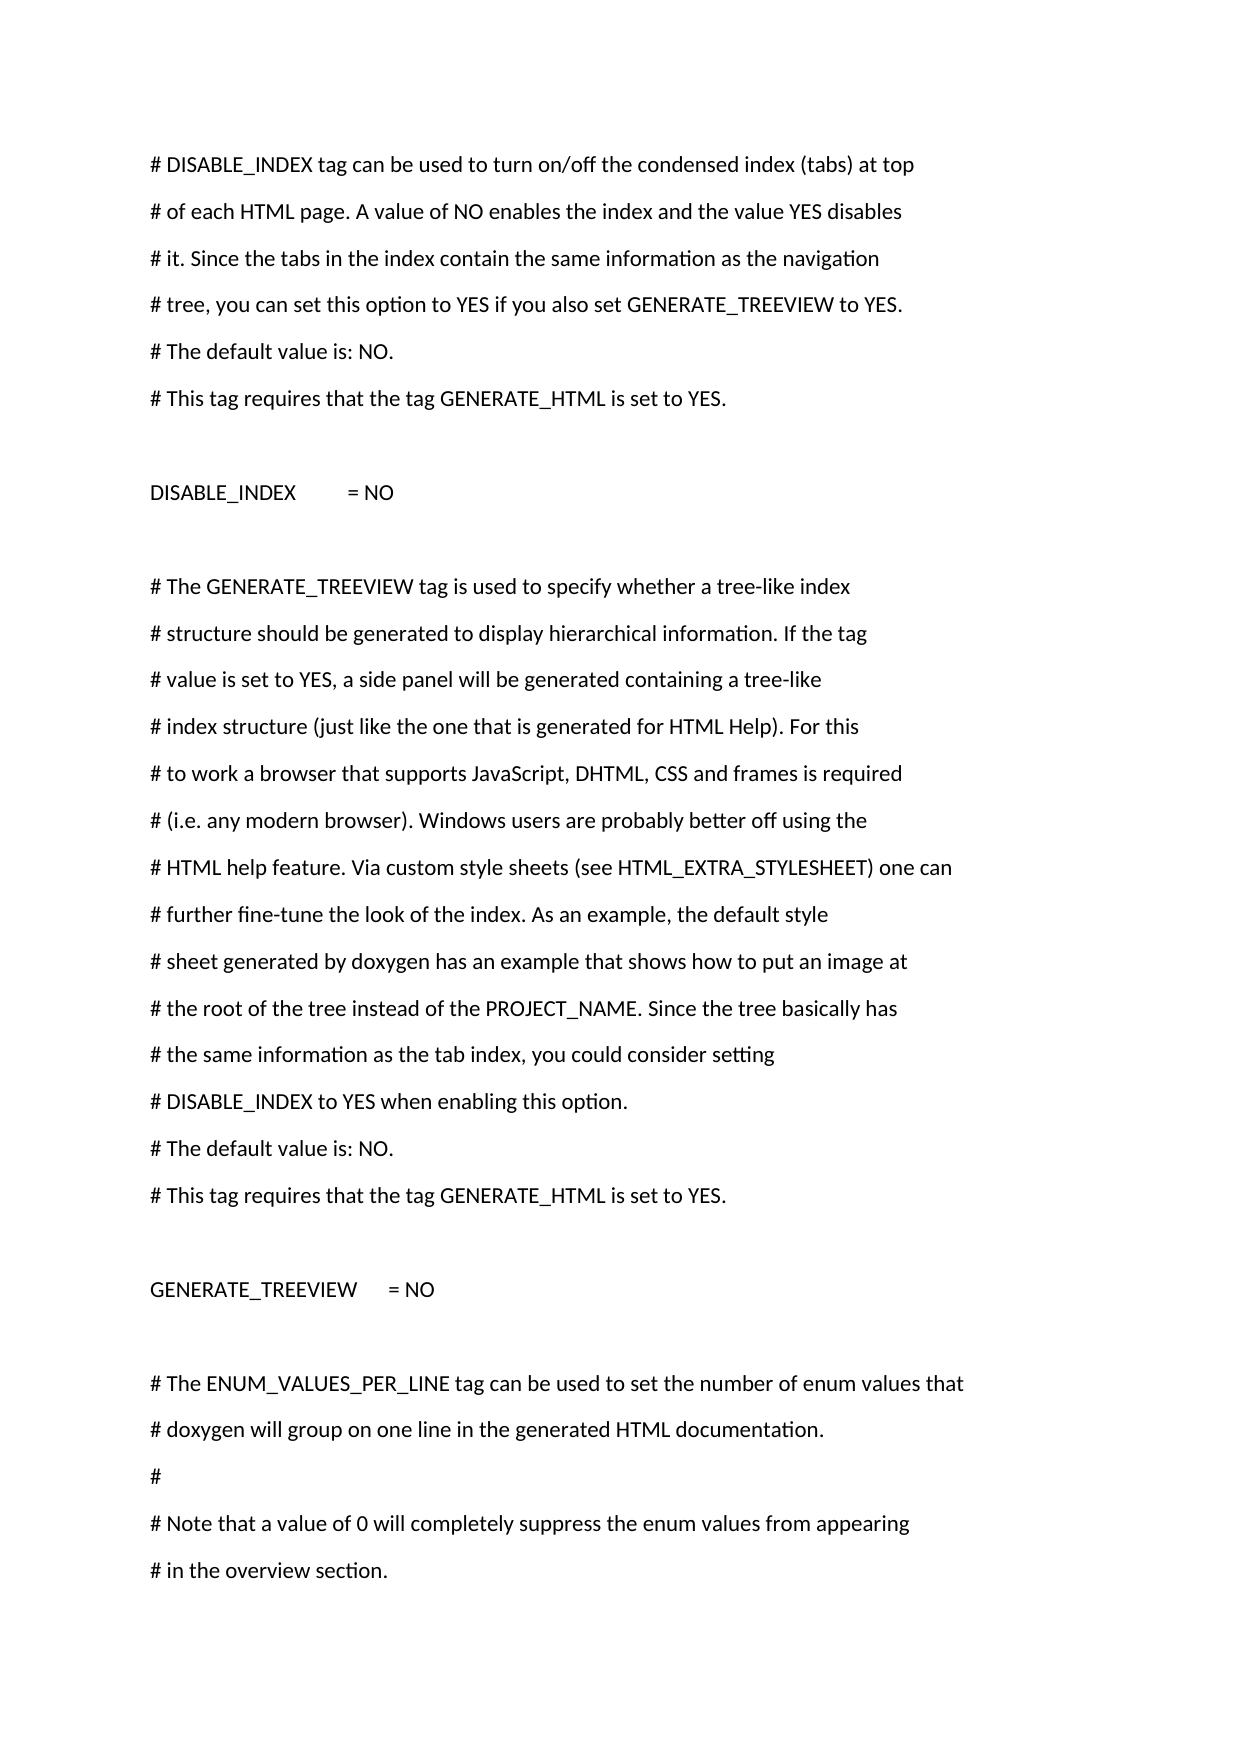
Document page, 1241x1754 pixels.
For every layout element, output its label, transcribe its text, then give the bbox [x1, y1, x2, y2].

text # in the overview section. [150, 1556, 1090, 1584]
text # the root of the tree instead of the PROJECT_NAME. Since the tree basically has [150, 994, 1090, 1022]
text # This tag requires that the tag GENERATE_HTML is set to YES. [150, 384, 1090, 412]
text # (i.e. any modern browser). Windows users are probably better off using the [150, 806, 1090, 834]
text GENERATE_TREEVIEW = NO [150, 1275, 1090, 1303]
text # HTML help feature. Via custom style sheets (see HTML_EXTRA_STYLESHEET) one can [150, 853, 1090, 881]
text # The default value is: NO. [150, 337, 1090, 366]
text # structure should be generated to display hierarchical information. If the tag [150, 619, 1090, 647]
text # tree, you can set this option to YES if you also set GENERATE_TREEVIEW to YES. [150, 291, 1090, 319]
text # sheet generated by doxygen has an example that shows how to put an image at [150, 947, 1090, 975]
text DISABLE_INDEX = NO [150, 478, 1090, 506]
text # of each HTML page. A value of NO enables the index and the value YES disables [150, 197, 1090, 225]
text # further fine-tune the look of the index. As an example, the default style [150, 900, 1090, 928]
text # value is set to YES, a side panel will be generated containing a tree-like [150, 666, 1090, 694]
text # index structure (just like the one that is generated for HTML Help). For this [150, 712, 1090, 741]
text # The GENERATE_TREEVIEW tag is used to specify whether a tree-like index [150, 572, 1090, 600]
text # [150, 1462, 1090, 1491]
text # The ENUM_VALUES_PER_LINE tag can be used to set the number of enum values that [150, 1369, 1090, 1397]
text # doxygen will group on one line in the generated HTML documentation. [150, 1416, 1090, 1444]
text # DISABLE_INDEX to YES when enabling this option. [150, 1087, 1090, 1116]
text # to work a browser that supports JavaScript, DHTML, CSS and frames is required [150, 759, 1090, 787]
text # it. Since the tabs in the index contain the same information as the navigation [150, 244, 1090, 272]
text # DISABLE_INDEX tag can be used to turn on/off the condensed index (tabs) at top [150, 150, 1090, 178]
text # the same information as the tab index, you could consider setting [150, 1041, 1090, 1069]
text # The default value is: NO. [150, 1134, 1090, 1162]
text # This tag requires that the tag GENERATE_HTML is set to YES. [150, 1181, 1090, 1209]
text # Note that a value of 0 will completely suppress the enum values from appearing [150, 1509, 1090, 1537]
